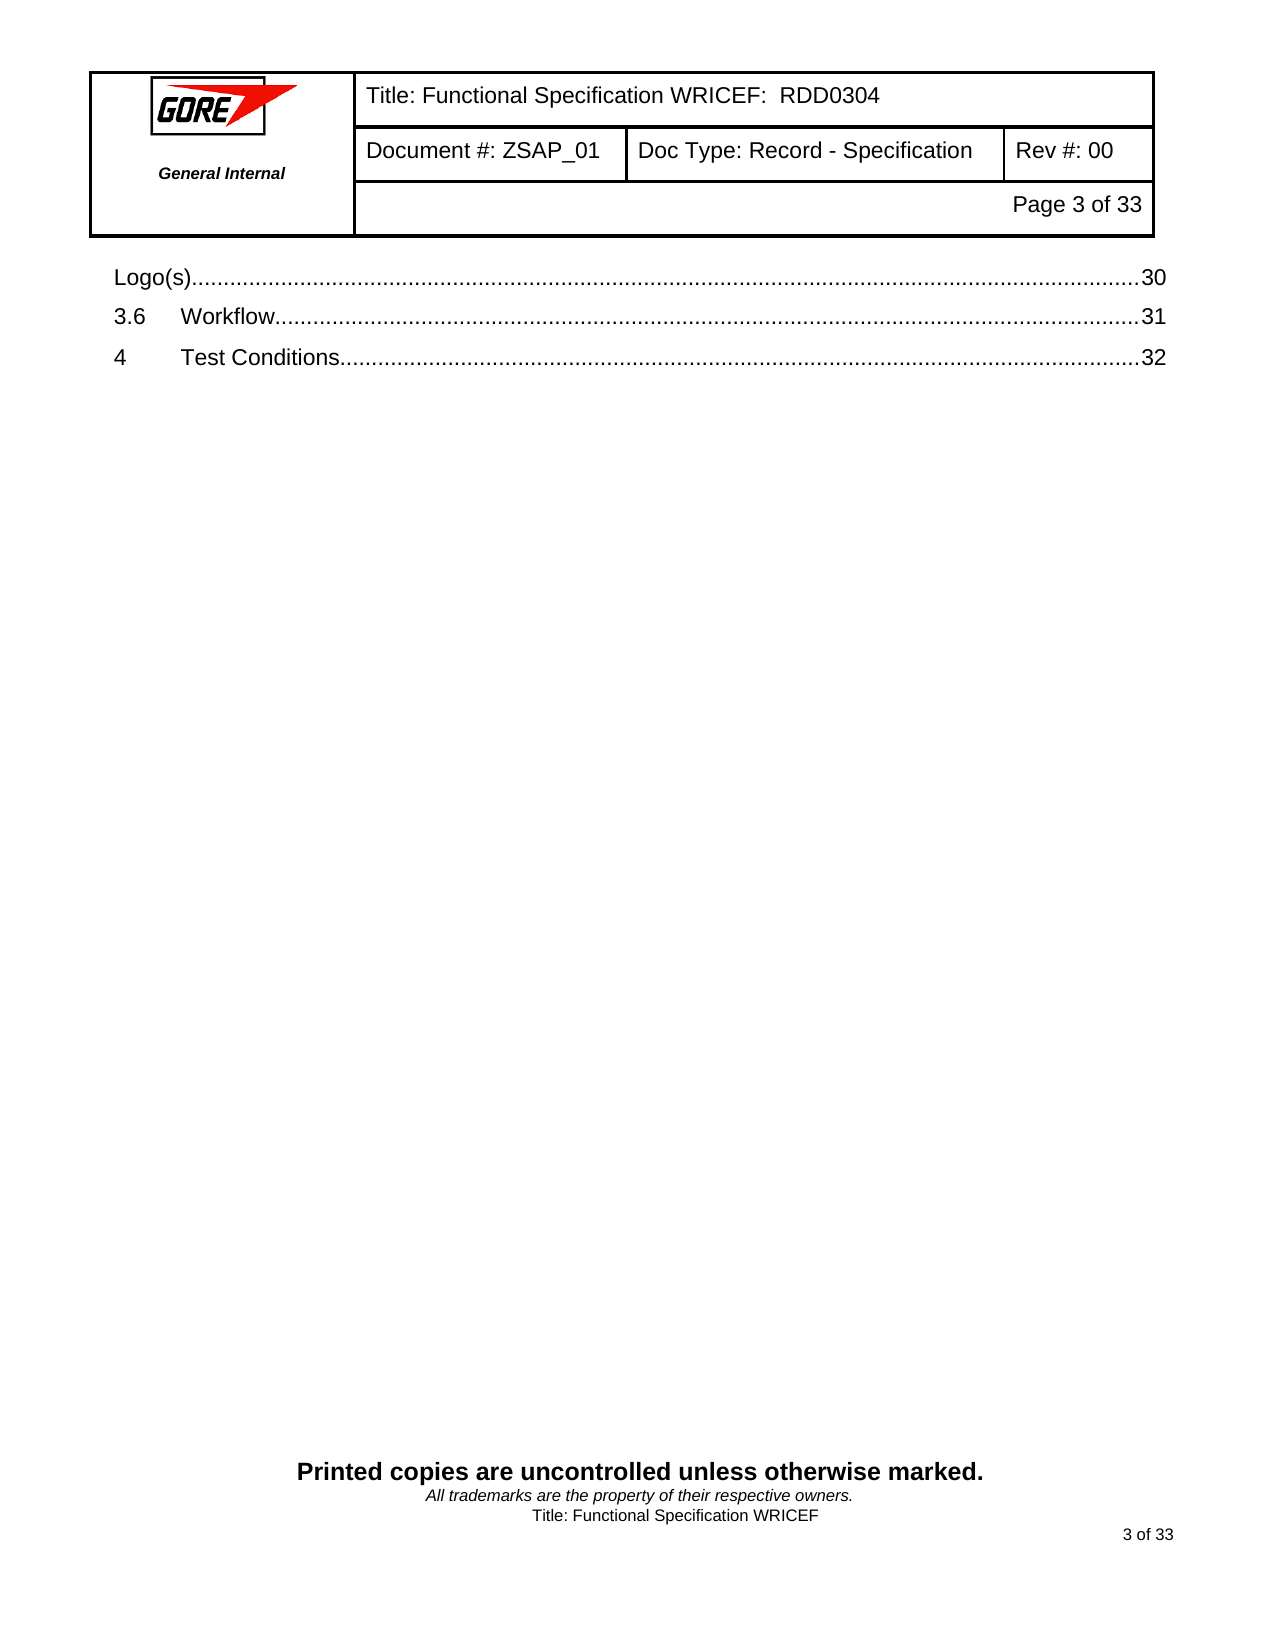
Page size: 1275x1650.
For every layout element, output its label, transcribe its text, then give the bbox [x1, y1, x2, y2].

text 4 Test Conditions 32 [114, 343, 1176, 370]
text 3.6 Workflow 31 [114, 303, 1176, 329]
picture [150, 76, 298, 160]
text Logo(s) 30 [114, 264, 1176, 290]
